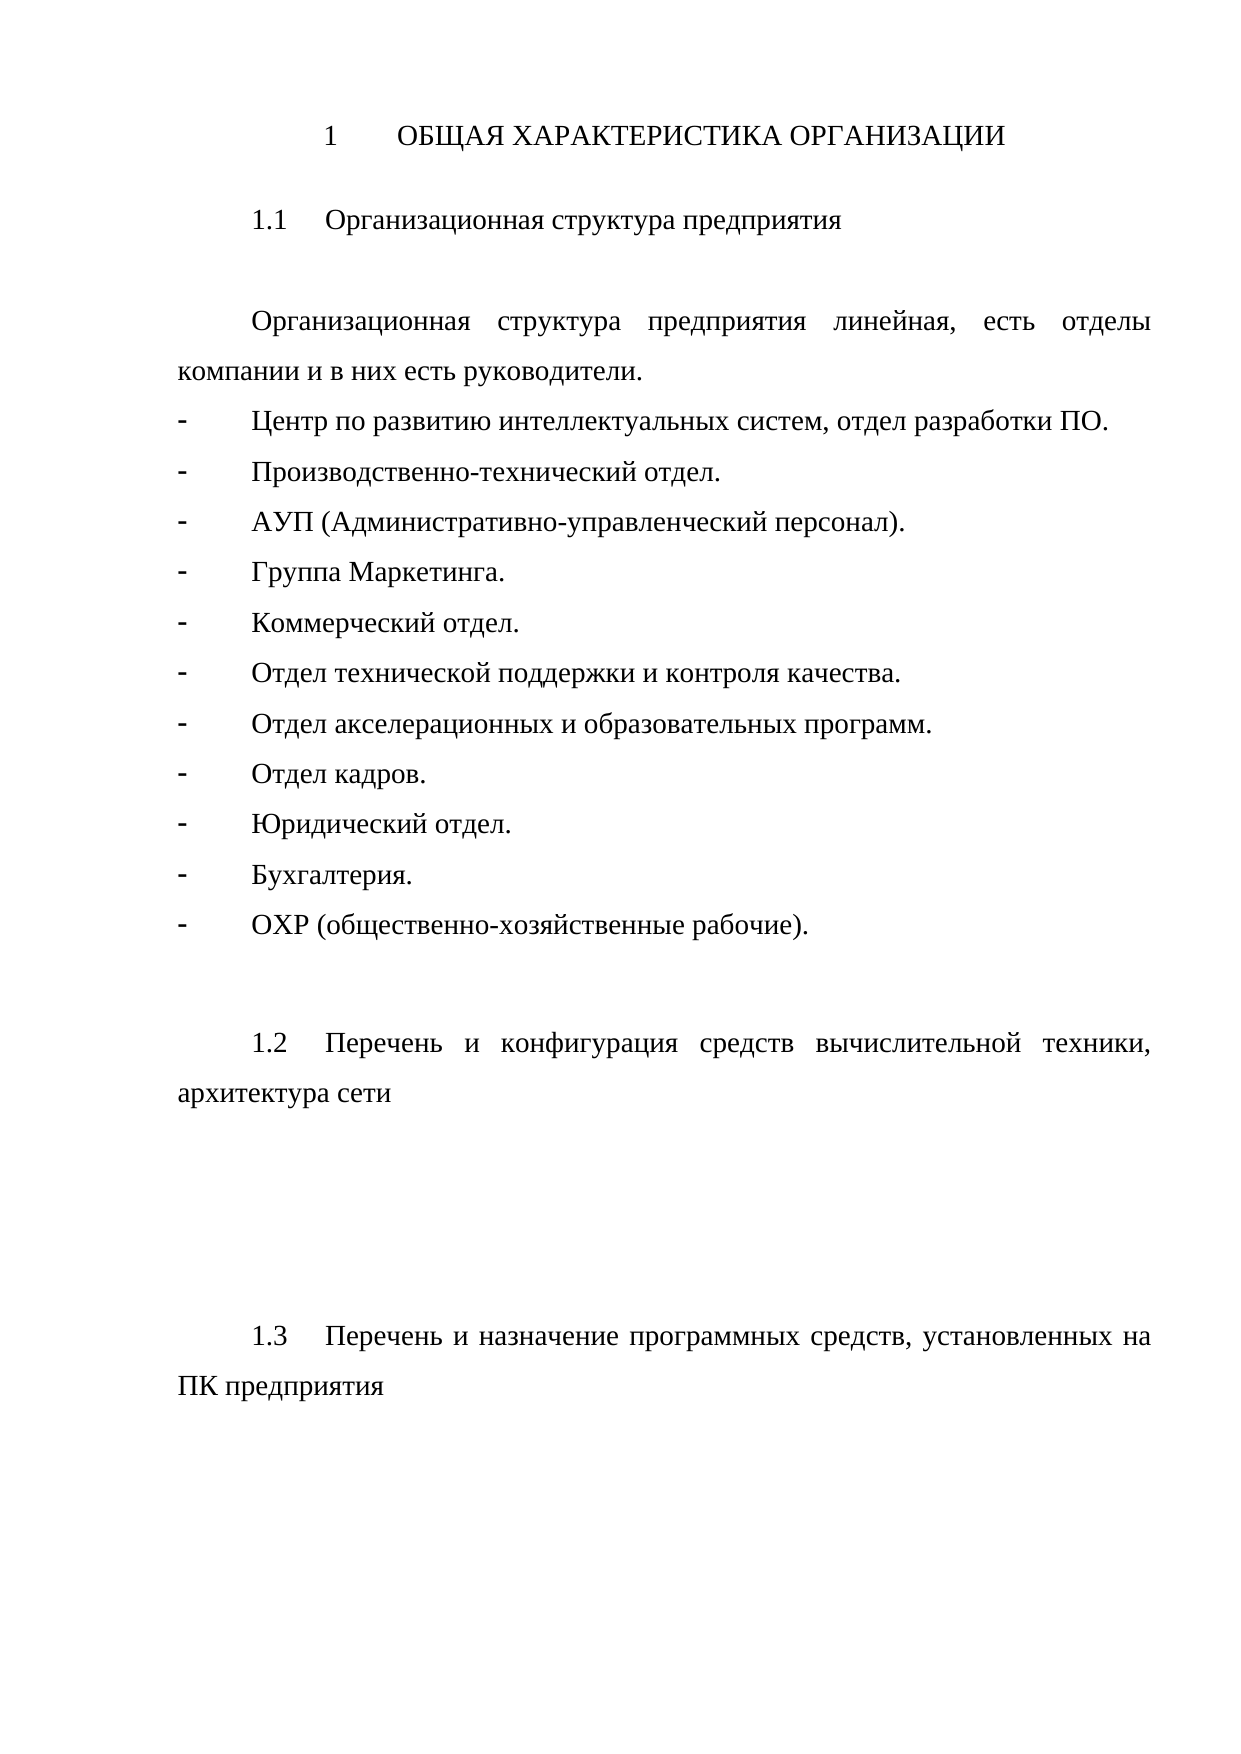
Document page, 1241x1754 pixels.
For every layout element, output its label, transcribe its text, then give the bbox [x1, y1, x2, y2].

list Центр по развитию интеллектуальных систем, отдел разработки ПО. [177, 403, 1152, 437]
list Производственно-технический отдел. [177, 454, 1152, 487]
subtitle ОБЩАЯ ХАРАКТЕРИСТИКА ОРГАНИЗАЦИИ [177, 118, 1152, 152]
list Коммерческий отдел. [177, 605, 1152, 638]
subtitle Перечень и назначение программных средств, установленных на ПК предприятия [177, 1318, 1152, 1402]
list Юридический отдел. [177, 807, 1152, 840]
list АУП (Административно-управленческий персонал). [177, 504, 1152, 538]
subtitle Организационная структура предприятия [177, 202, 1152, 236]
list Бухгалтерия. [177, 857, 1152, 891]
list Группа Маркетинга. [177, 554, 1152, 588]
list Отдел технической поддержки и контроля качества. [177, 655, 1152, 689]
list ОХР (общественно-хозяйственные рабочие). [177, 907, 1152, 941]
text Организационная структура предприятия линейная, есть отделы компании и в них есть руководители. [177, 303, 1152, 386]
subtitle Перечень и конфигурация средств вычислительной техники, архитектура сети [177, 1025, 1152, 1109]
list Отдел акселерационных и образовательных программ. [177, 706, 1152, 739]
list Отдел кадров. [177, 756, 1152, 790]
